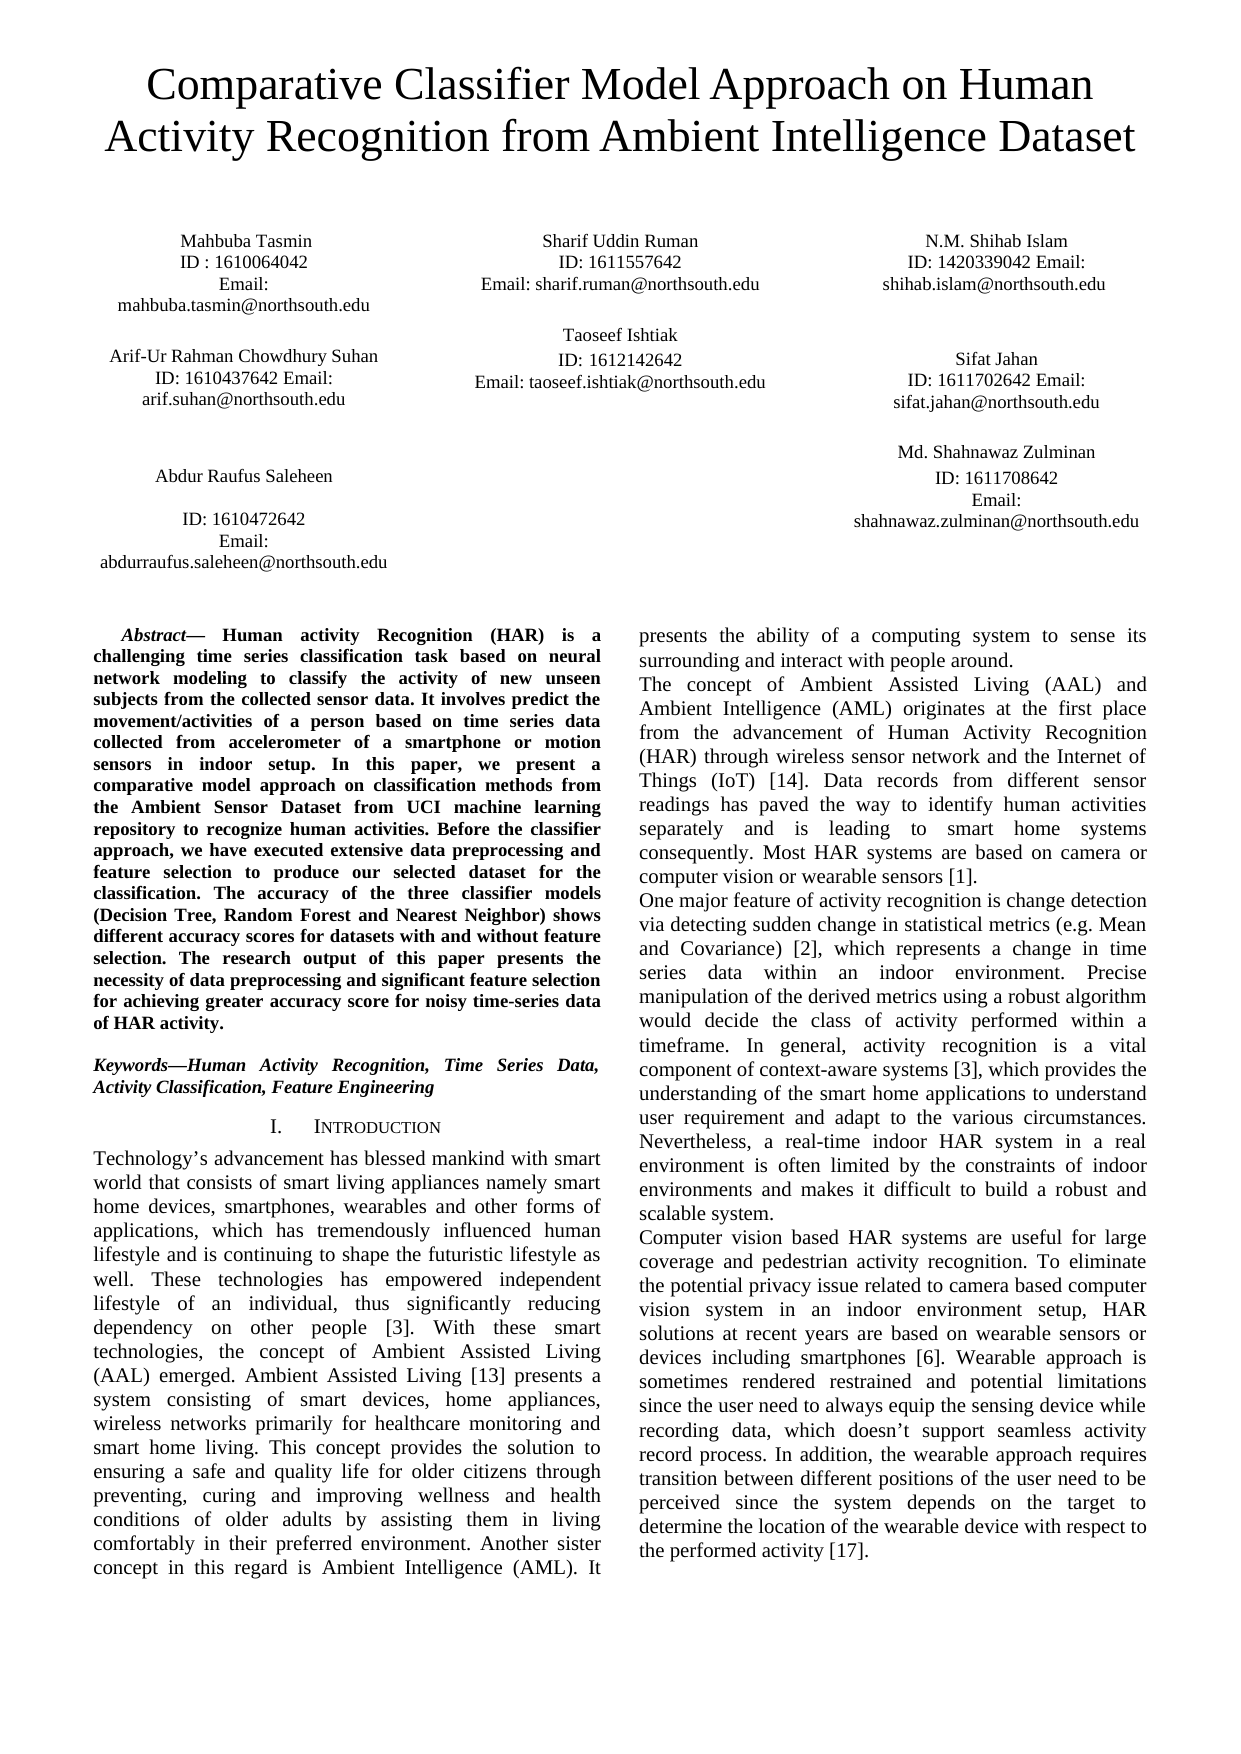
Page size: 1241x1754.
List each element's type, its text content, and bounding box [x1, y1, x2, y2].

text Comparative Classifier Model Approach on Human Activity Recognition from Ambient Intelligence Dataset [93, 56, 1147, 162]
text Mahbuba Tasmin ID : 1610064042 Email: mahbuba.tasmin@northsouth.edu [93, 229, 394, 316]
text Keywords—Human Activity Recognition, Time Series Data, Activity Classification, Feature Engineering [93, 1054, 601, 1097]
text The concept of Ambient Assisted Living (AAL) and Ambient Intelligence (AML) originates at the first place from the advancement of Human Activity Recognition (HAR) through wireless sensor network and the Internet of Things (IoT) [14]. Data records from different sensor readings has paved the way to identify human activities separately and is leading to smart home systems consequently. Most HAR systems are based on camera or computer vision or wearable sensors [1]. [639, 672, 1147, 888]
text Md. Shahnawaz Zulminan [846, 441, 1147, 463]
text Taoseef Ishtiak ID: 1612142642 Email: taoseef.ishtiak@northsouth.edu N.M. Shihab Islam ID: 1420339042 Email: shihab.islam@northsouth.edu [469, 323, 771, 441]
text One major feature of activity recognition is change detection via detecting sudden change in statistical metrics (e.g. Mean and Covariance) [2], which represents a change in time series data within an indoor environment. Precise manipulation of the derived metrics using a robust algorithm would decide the class of activity performed within a timeframe. In general, activity recognition is a vital component of context-aware systems [3], which provides the understanding of the smart home applications to understand user requirement and adapt to the various circumstances. Nevertheless, a real-time indoor HAR system in a real environment is often limited by the constraints of indoor environments and makes it difficult to build a robust and scalable system. [639, 888, 1147, 1225]
text Computer vision based HAR systems are useful for large coverage and pedestrian activity recognition. To eliminate the potential privacy issue related to camera based computer vision system in an indoor environment setup, HAR solutions at recent years are based on wearable sensors or devices including smartphones [6]. Wearable approach is sometimes rendered restrained and potential limitations since the user need to always equip the sensing device while recording data, which doesn’t support seamless activity record process. In addition, the wearable approach requires transition between different positions of the user need to be perceived since the system depends on the target to determine the location of the wearable device with respect to the performed activity [17]. [639, 1225, 1147, 1562]
text Abstract— Human activity Recognition (HAR) is a challenging time series classification task based on neural network modeling to classify the activity of new unseen subjects from the collected sensor data. It involves predict the movement/activities of a person based on time series data collected from accelerometer of a smartphone or motion sensors in indoor setup. In this paper, we present a comparative model approach on classification methods from the Ambient Sensor Dataset from UCI machine learning repository to recognize human activities. Before the classifier approach, we have executed extensive data preprocessing and feature selection to produce our selected dataset for the classification. The accuracy of the three classifier models (Decision Tree, Random Forest and Nearest Neighbor) shows different accuracy scores for datasets with and without feature selection. The research output of this paper presents the necessity of data preprocessing and significant feature selection for achieving greater accuracy score for noisy time-series data of HAR activity. [93, 623, 601, 1033]
text ID: 1611708642 Email: shahnawaz.zulminan@northsouth.edu [846, 467, 1147, 532]
text Arif-Ur Rahman Chowdhury Suhan ID: 1610437642 Email: arif.suhan@northsouth.edu [93, 345, 394, 436]
text Technology’s advancement has blessed mankind with smart world that consists of smart living appliances namely smart home devices, smartphones, wearables and other forms of applications, which has tremendously influenced human lifestyle and is continuing to shape the futuristic lifestyle as well. These technologies has empowered independent lifestyle of an individual, thus significantly reducing dependency on other people [3]. With these smart technologies, the concept of Ambient Assisted Living (AAL) emerged. Ambient Assisted Living [13] presents a system consisting of smart devices, home appliances, wireless networks primarily for healthcare monitoring and smart home living. This concept provides the solution to ensuring a safe and quality life for older citizens through preventing, curing and improving wellness and health conditions of older adults by assisting them in living comfortably in their preferred environment. Another sister concept in this regard is Ambient Intelligence (AML). It presents the ability of a computing system to sense its surrounding and interact with people around. [93, 1146, 601, 1579]
text Abdur Raufus Saleheen ID: 1610472642 Email: abdurraufus.saleheen@northsouth.edu Sharif Uddin Ruman ID: 1611557642 Email: sharif.ruman@northsouth.edu [93, 465, 394, 599]
text Sifat Jahan ID: 1611702642 Email: sifat.jahan@northsouth.edu [846, 347, 1147, 412]
subtitle Introduction [93, 1114, 601, 1138]
